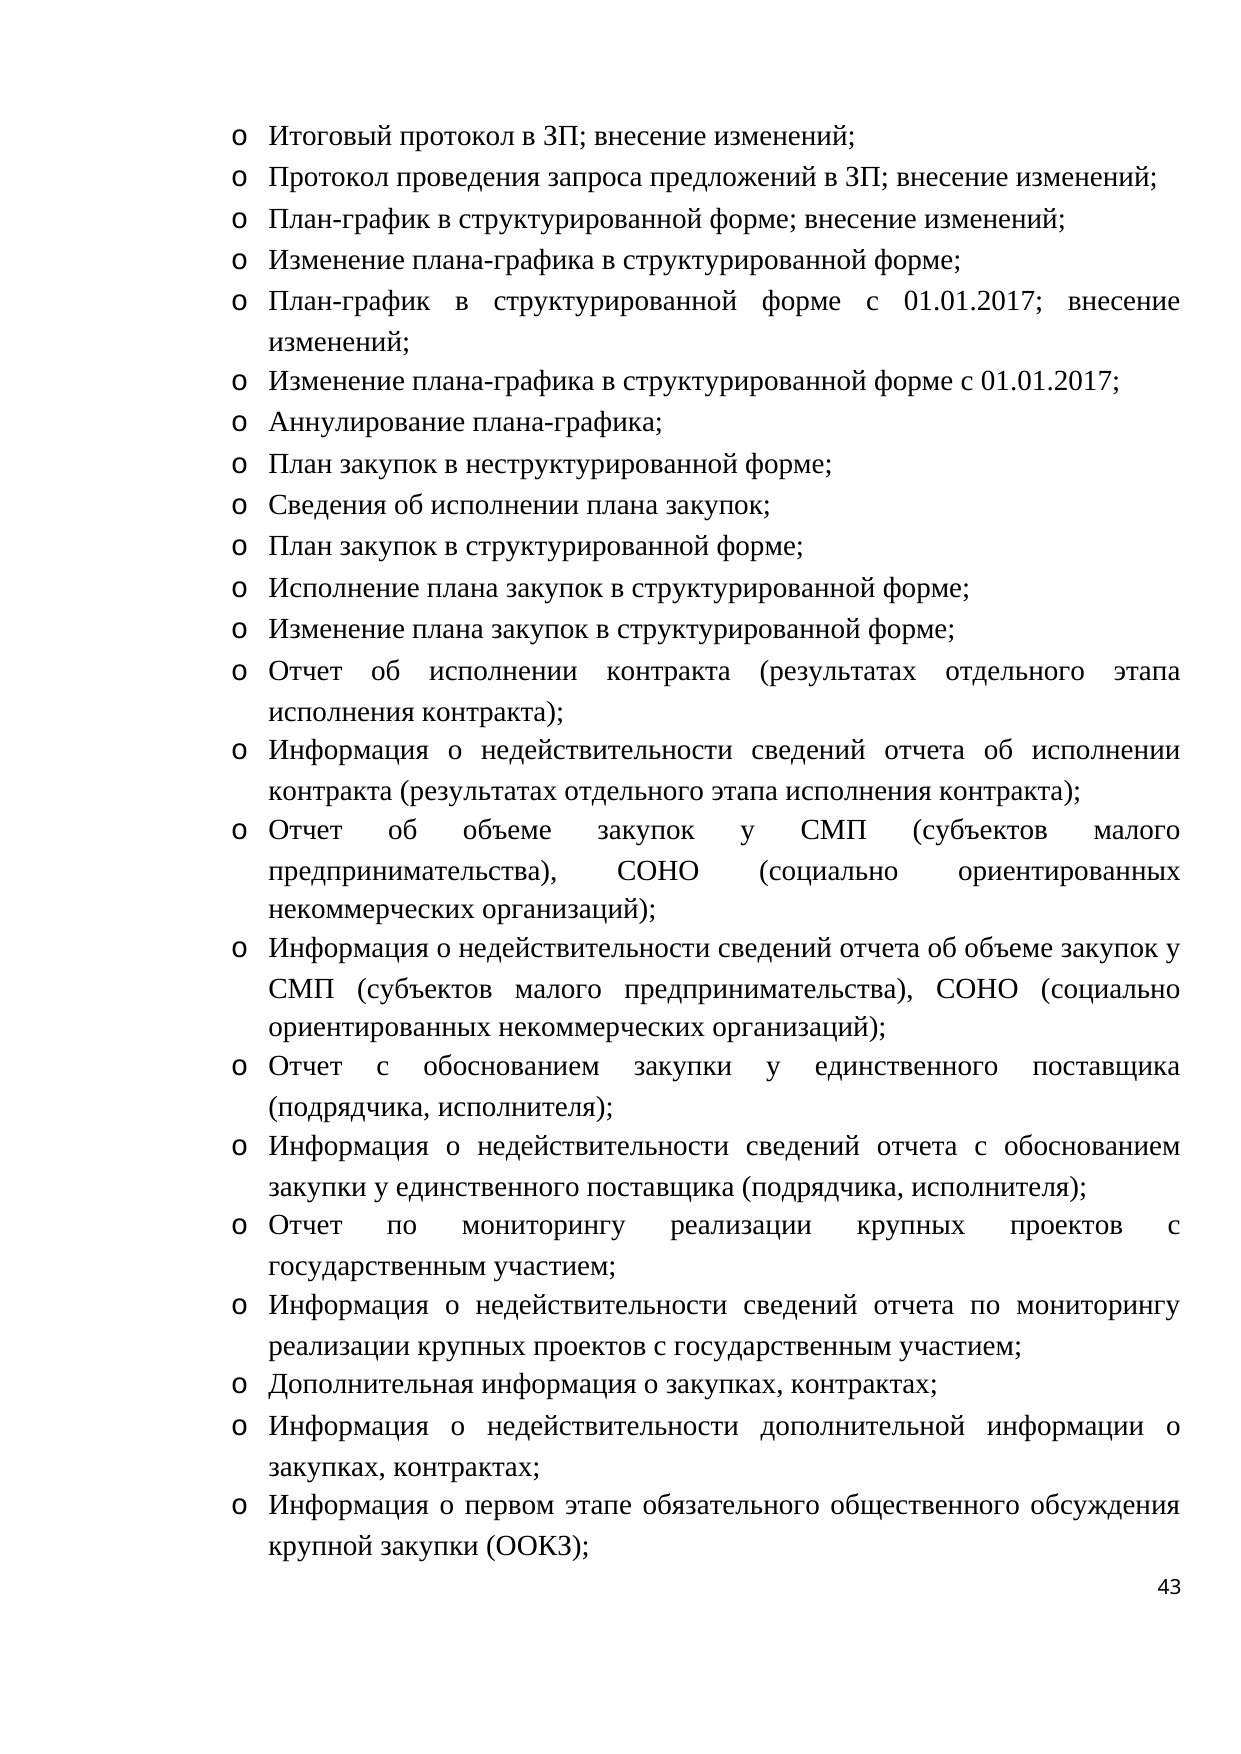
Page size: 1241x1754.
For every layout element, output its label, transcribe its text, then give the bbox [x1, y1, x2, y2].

list Отчет об объеме закупок у СМП (субъектов малого предпринимательства), СОНО (социально ориентированных некоммерческих организаций); [231, 812, 1181, 925]
list План-график в структурированной форме; внесение изменений; [231, 201, 1181, 237]
list Отчет по мониторингу реализации крупных проектов с государственным участием; [231, 1207, 1181, 1282]
list Изменение плана-графика в структурированной форме с 01.01.2017; [231, 363, 1181, 399]
list Аннулирование плана-графика; [231, 404, 1181, 441]
list Отчет об исполнении контракта (результатах отдельного этапа исполнения контракта); [231, 653, 1181, 727]
list Отчет с обоснованием закупки у единственного поставщика (подрядчика, исполнителя); [231, 1048, 1181, 1123]
list Исполнение плана закупок в структурированной форме; [231, 570, 1181, 606]
list Информация о недействительности сведений отчета об исполнении контракта (результатах отдельного этапа исполнения контракта); [231, 732, 1181, 807]
list План закупок в структурированной форме; [231, 528, 1181, 564]
list Информация о недействительности дополнительной информации о закупках, контрактах; [231, 1408, 1181, 1482]
list Дополнительная информация о закупках, контрактах; [231, 1366, 1181, 1402]
list План закупок в неструктурированной форме; [231, 446, 1181, 482]
list Изменение плана закупок в структурированной форме; [231, 611, 1181, 647]
list Информация о первом этапе обязательного общественного обсуждения крупной закупки (ООКЗ); [231, 1487, 1181, 1562]
list Изменение плана-графика в структурированной форме; [231, 242, 1181, 278]
list Итоговый протокол в ЗП; внесение изменений; [231, 118, 1181, 154]
list Информация о недействительности сведений отчета по мониторингу реализации крупных проектов с государственным участием; [231, 1287, 1181, 1361]
list Сведения об исполнении плана закупок; [231, 487, 1181, 523]
list Протокол проведения запроса предложений в ЗП; внесение изменений; [231, 159, 1181, 196]
list План-график в структурированной форме с 01.01.2017; внесение изменений; [231, 283, 1181, 358]
list Информация о недействительности сведений отчета об объеме закупок у СМП (субъектов малого предпринимательства), СОНО (социально ориентированных некоммерческих организаций); [231, 930, 1181, 1043]
list Информация о недействительности сведений отчета с обоснованием закупки у единственного поставщика (подрядчика, исполнителя); [231, 1128, 1181, 1202]
